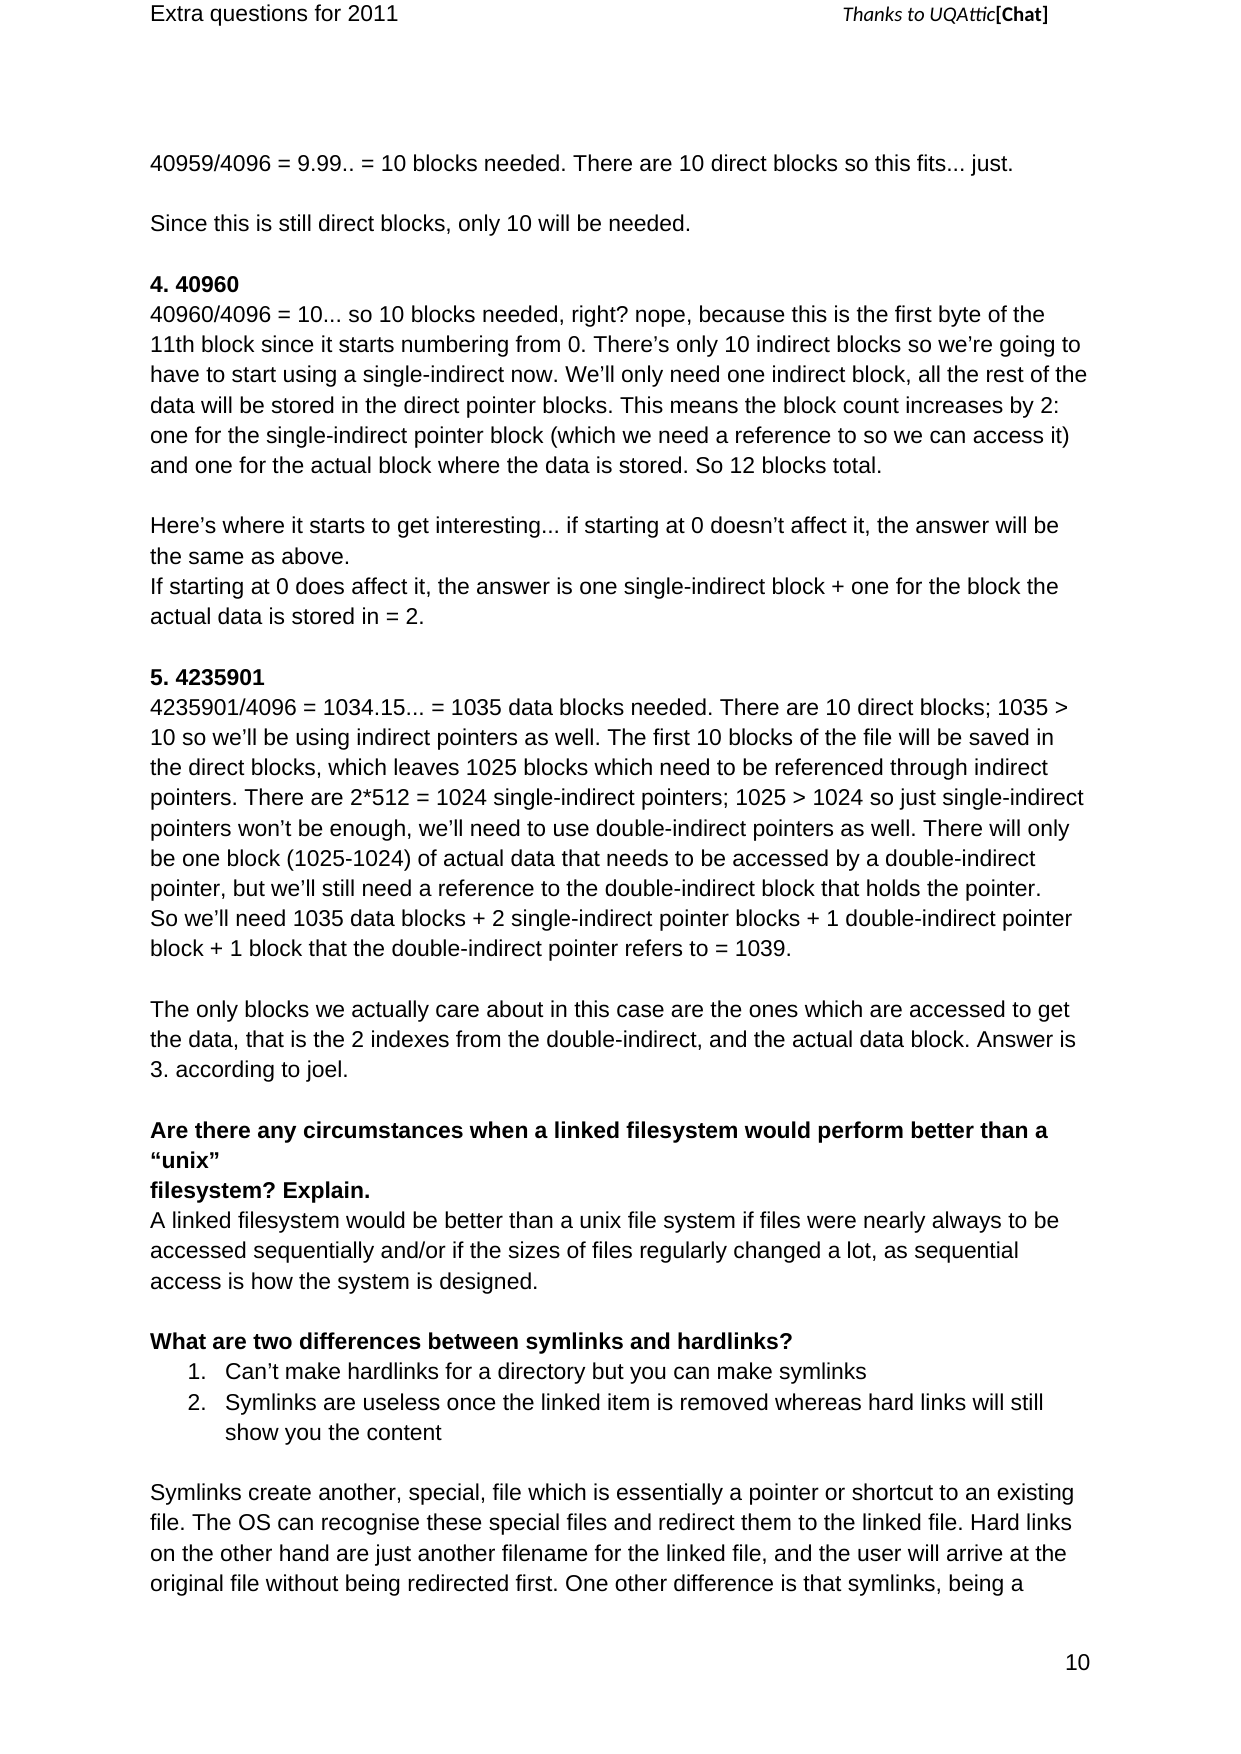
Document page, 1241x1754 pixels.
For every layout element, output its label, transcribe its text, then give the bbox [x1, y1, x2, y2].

text Here’s where it starts to get interesting... if starting at 0 doesn’t affect it, the answer will be the same as above. [150, 512, 1090, 569]
list Symlinks are useless once the linked item is removed whereas hard links will still show you the content [187, 1388, 1090, 1445]
text Are there any circumstances when a linked filesystem would perform better than a “unix” [150, 1117, 1090, 1173]
text 5. 4235901 [150, 663, 1090, 690]
text 40960/4096 = 10... so 10 blocks needed, right? nope, because this is the first byte of the 11th block since it starts numbering from 0. There’s only 10 indirect blocks so we’re going to have to start using a single-indirect now. We’ll only need one indirect block, all the rest of the data will be stored in the direct pointer blocks. This means the block count increases by 2: one for the single-indirect pointer block (which we need a reference to so we can access it) and one for the actual block where the data is stored. So 12 blocks total. [150, 301, 1090, 478]
text A linked filesystem would be better than a unix file system if files were nearly always to be accessed sequentially and/or if the sizes of files regularly changed a lot, as sequential access is how the system is designed. [150, 1207, 1090, 1294]
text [150, 1479, 1090, 1596]
text What are two differences between symlinks and hardlinks? [150, 1328, 1090, 1354]
text The only blocks we actually care about in this case are the ones which are accessed to get the data, that is the 2 indexes from the double-indirect, and the actual data block. Answer is 3. according to joel. [150, 996, 1090, 1083]
text 40959/4096 = 9.99.. = 10 blocks needed. There are 10 direct blocks so this fits... just. [150, 150, 1090, 176]
text filesystem? Explain. [150, 1177, 1090, 1203]
text So we’ll need 1035 data blocks + 2 single-indirect pointer blocks + 1 double-indirect pointer block + 1 block that the double-indirect pointer refers to = 1039. [150, 905, 1090, 962]
text 4. 40960 [150, 271, 1090, 297]
text Since this is still direct blocks, only 10 will be needed. [150, 210, 1090, 237]
list Can’t make hardlinks for a directory but you can make symlinks [187, 1358, 1090, 1385]
text 4235901/4096 = 1034.15... = 1035 data blocks needed. There are 10 direct blocks; 1035 > 10 so we’ll be using indirect pointers as well. The first 10 blocks of the file will be saved in the direct blocks, which leaves 1025 blocks which need to be referenced through indirect pointers. There are 2*512 = 1024 single-indirect pointers; 1025 > 1024 so just single-indirect pointers won’t be enough, we’ll need to use double-indirect pointers as well. There will only be one block (1025-1024) of actual data that needs to be accessed by a double-indirect pointer, but we’ll still need a reference to the double-indirect block that holds the pointer. [150, 694, 1090, 901]
text If starting at 0 does affect it, the answer is one single-indirect block + one for the block the actual data is stored in = 2. [150, 573, 1090, 629]
